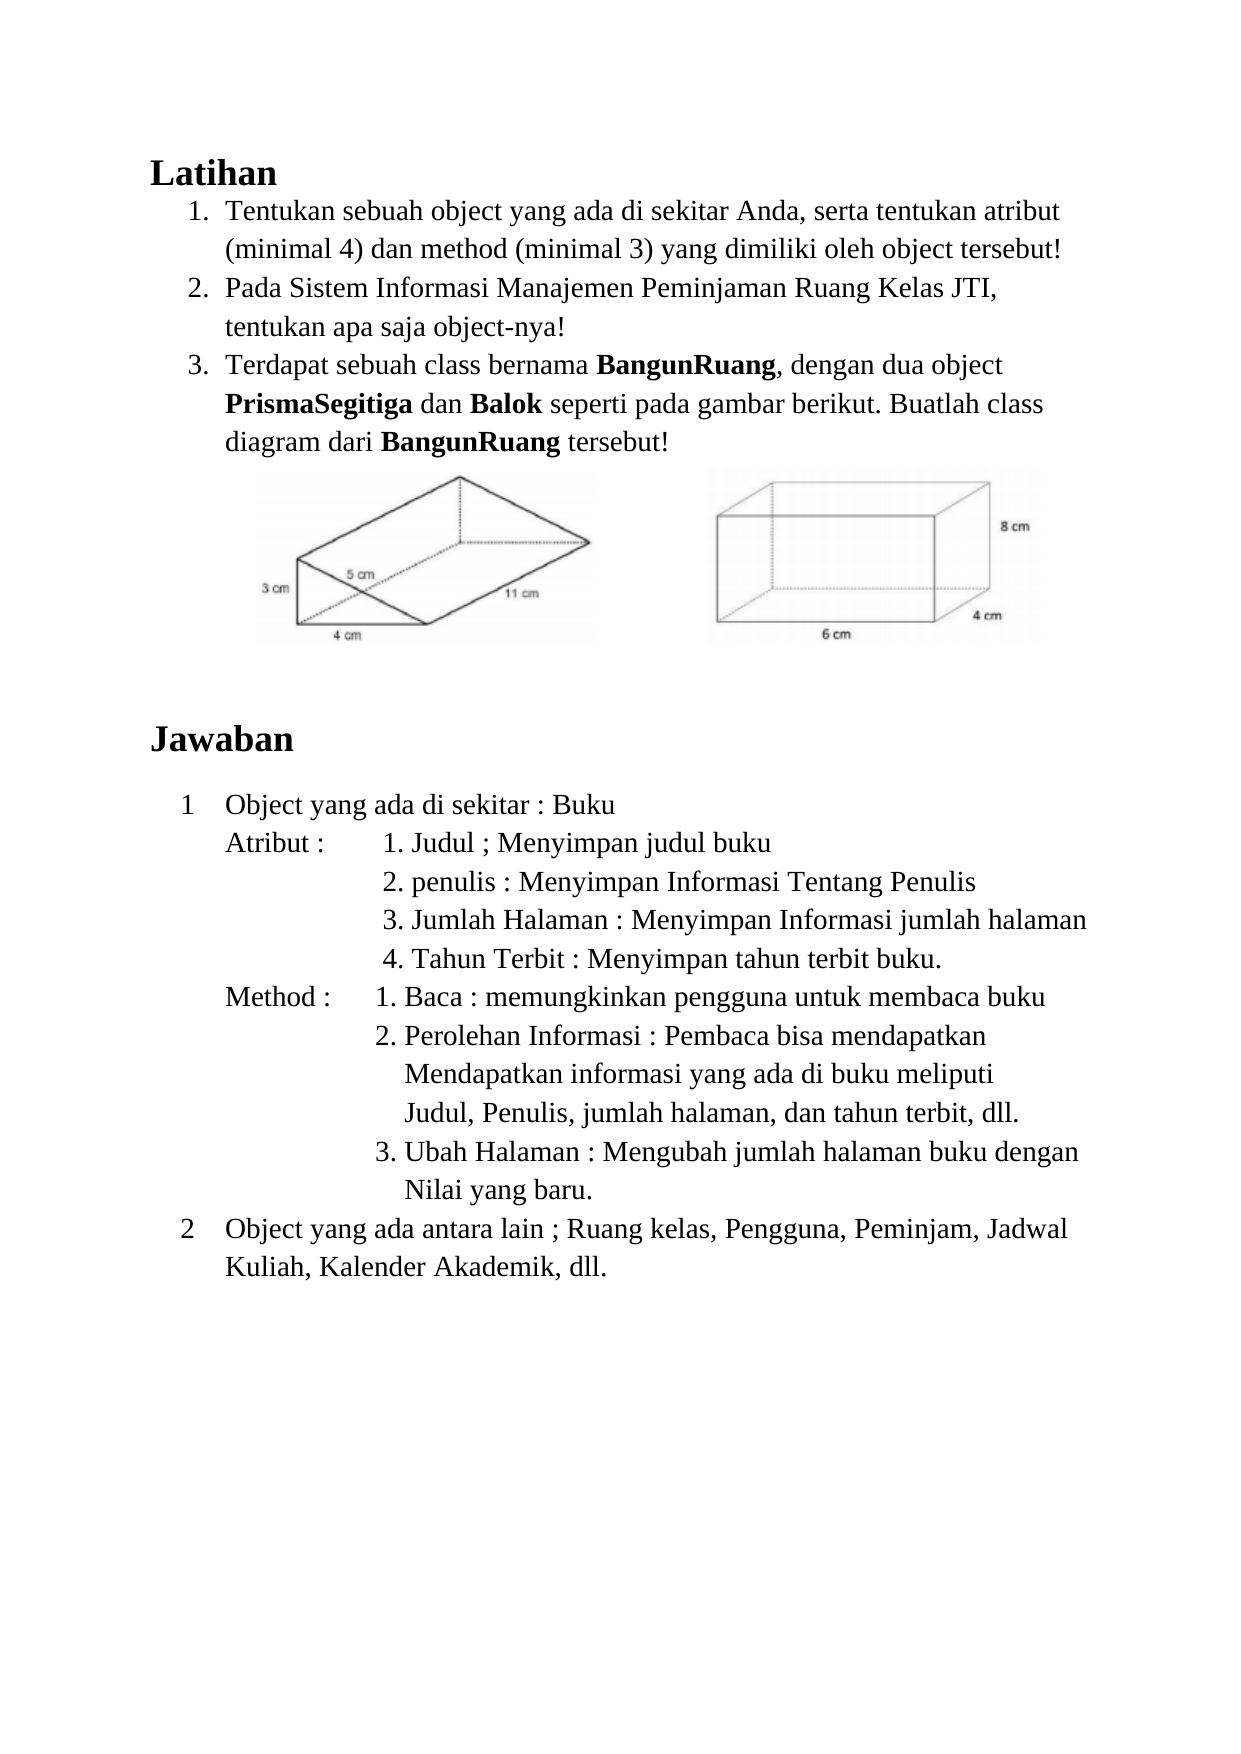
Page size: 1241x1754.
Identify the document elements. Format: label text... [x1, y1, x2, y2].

list 2. penulis : Menyimpan Informasi Tentang Penulis [225, 864, 1090, 897]
text Jawaban [150, 716, 1090, 759]
text Latihan [150, 150, 1090, 193]
list Method : 1. Baca : memungkinkan pengguna untuk membaca buku [225, 979, 1090, 1013]
list Object yang ada di sekitar : Buku [187, 787, 1090, 820]
list diagram dari BangunRuang tersebut! [225, 424, 1090, 458]
list Object yang ada antara lain ; Ruang kelas, Pengguna, Peminjam, Jadwal Kuliah, Kalender Akademik, dll. [187, 1211, 1090, 1283]
list PrismaSegitiga dan Balok seperti pada gambar berikut. Buatlah class [225, 386, 1090, 419]
list 2. Perolehan Informasi : Pembaca bisa mendapatkan [225, 1018, 1090, 1052]
list Pada Sistem Informasi Manajemen Peminjaman Ruang Kelas JTI, tentukan apa saja object-nya! [187, 270, 1090, 342]
list Judul, Penulis, jumlah halaman, dan tahun terbit, dll. [225, 1095, 1090, 1129]
list 3. Jumlah Halaman : Menyimpan Informasi jumlah halaman [225, 902, 1090, 936]
list Atribut : 1. Judul ; Menyimpan judul buku [225, 825, 1090, 859]
list Tentukan sebuah object yang ada di sekitar Anda, serta tentukan atribut [187, 193, 1090, 227]
list (minimal 4) dan method (minimal 3) yang dimiliki oleh object tersebut! [225, 232, 1090, 265]
list 3. Ubah Halaman : Mengubah jumlah halaman buku dengan Nilai yang baru. [225, 1134, 1090, 1206]
list Terdapat sebuah class bernama BangunRuang, dengan dua object [187, 347, 1090, 381]
picture [225, 462, 1073, 653]
list 4. Tahun Terbit : Menyimpan tahun terbit buku. [225, 941, 1090, 974]
list Mendapatkan informasi yang ada di buku meliputi [225, 1057, 1090, 1090]
